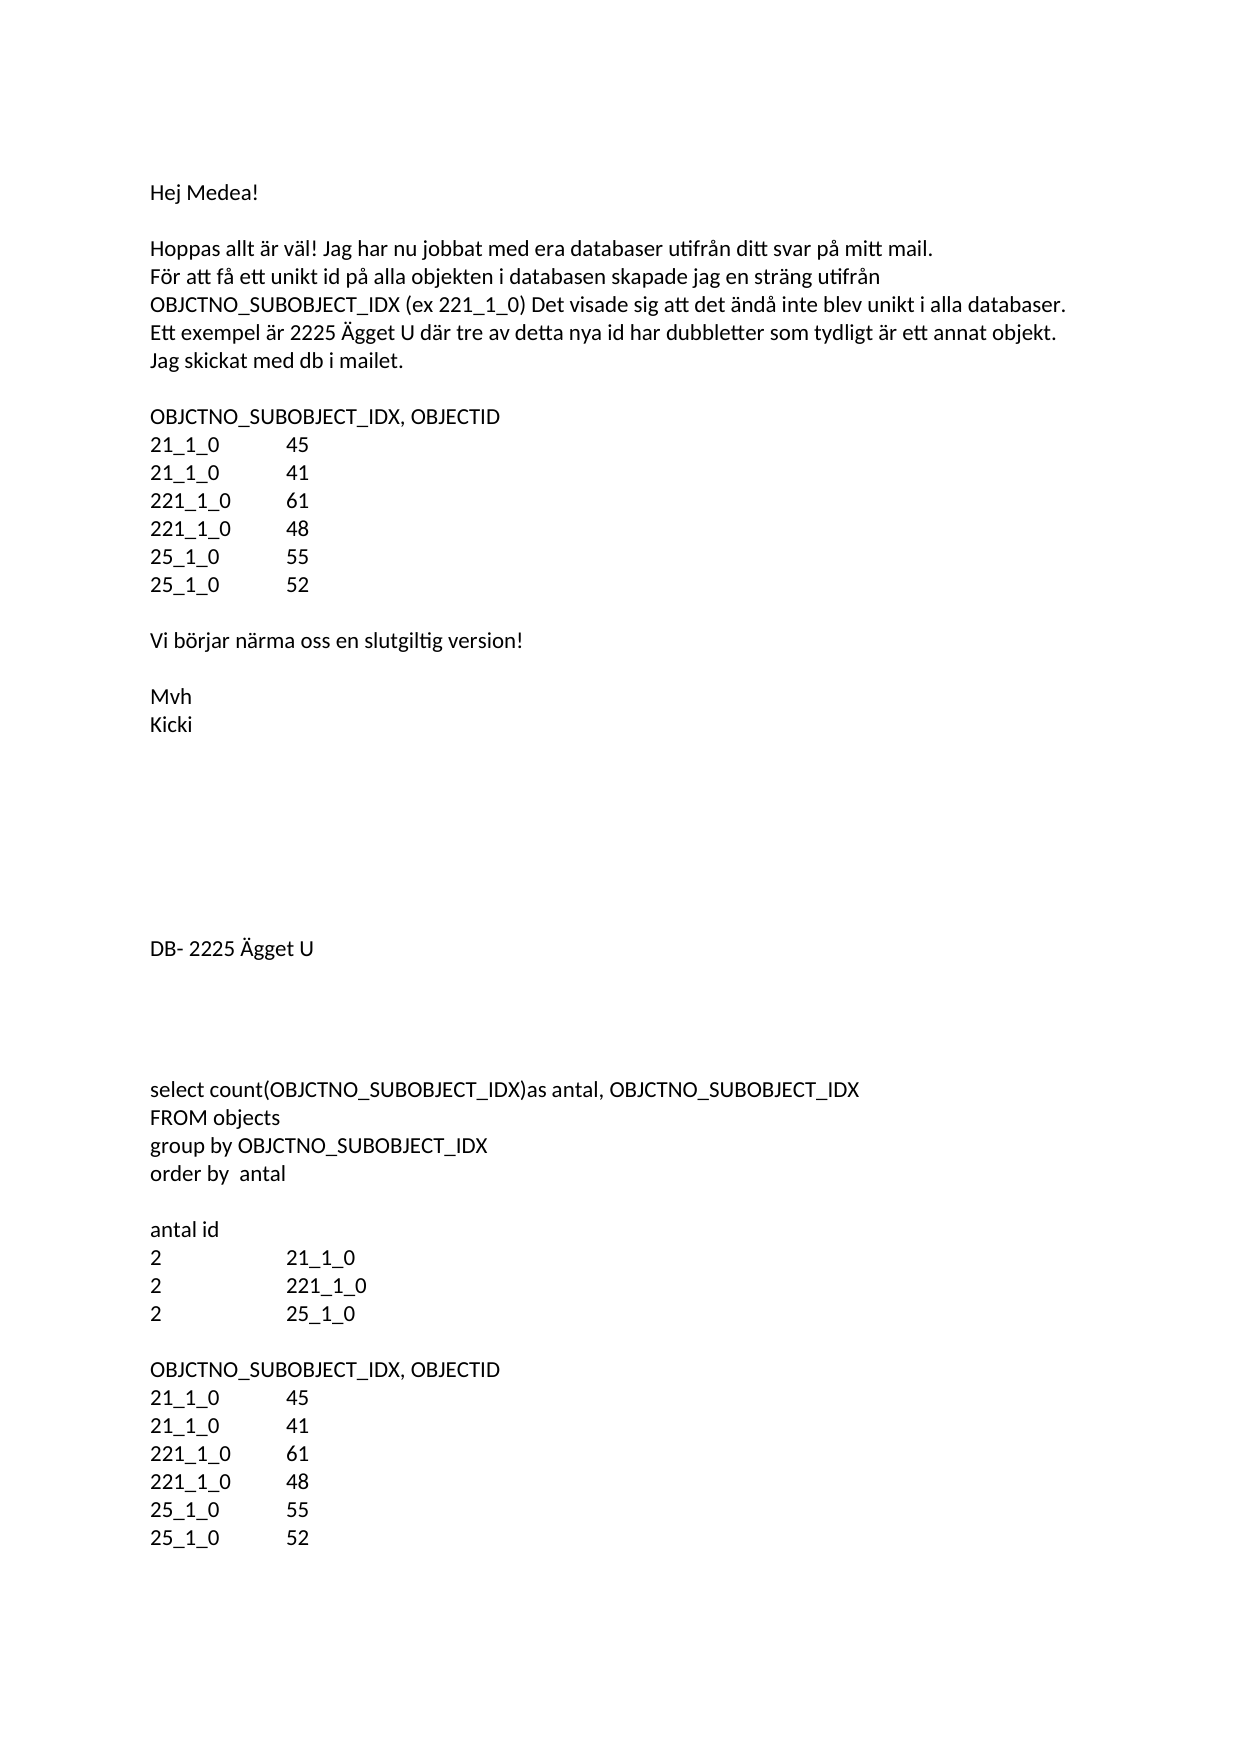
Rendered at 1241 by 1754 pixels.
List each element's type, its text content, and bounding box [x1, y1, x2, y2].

text 25_1_0 52 [150, 1523, 1090, 1551]
text Mvh [150, 682, 1090, 710]
text Jag skickat med db i mailet. [150, 346, 1090, 374]
text group by OBJCTNO_SUBOBJECT_IDX [150, 1131, 1090, 1159]
text antal id [150, 1215, 1090, 1243]
text 21_1_0 41 [150, 1411, 1090, 1439]
text 21_1_0 41 [150, 458, 1090, 486]
text 25_1_0 55 [150, 542, 1090, 570]
text 21_1_0 45 [150, 1383, 1090, 1411]
text 221_1_0 61 [150, 1439, 1090, 1467]
text Ett exempel är 2225 Ägget U där tre av detta nya id har dubbletter som tydligt är ett annat objekt. [150, 318, 1090, 346]
text order by antal [150, 1159, 1090, 1187]
text OBJCTNO_SUBOBJECT_IDX, OBJECTID [150, 402, 1090, 430]
text 2 221_1_0 [150, 1271, 1090, 1299]
text DB- 2225 Ägget U [150, 934, 1090, 963]
text Kicki [150, 710, 1090, 738]
text 25_1_0 52 [150, 570, 1090, 598]
text 2 21_1_0 [150, 1243, 1090, 1271]
text FROM objects [150, 1103, 1090, 1131]
text 221_1_0 48 [150, 1467, 1090, 1495]
text OBJCTNO_SUBOBJECT_IDX, OBJECTID [150, 1355, 1090, 1383]
text Vi börjar närma oss en slutgiltig version! [150, 626, 1090, 654]
text select count(OBJCTNO_SUBOBJECT_IDX)as antal, OBJCTNO_SUBOBJECT_IDX [150, 1075, 1090, 1103]
text Hej Medea! [150, 178, 1090, 206]
text Hoppas allt är väl! Jag har nu jobbat med era databaser utifrån ditt svar på mitt mail. [150, 234, 1090, 262]
text 21_1_0 45 [150, 430, 1090, 458]
text 2 25_1_0 [150, 1299, 1090, 1327]
text 25_1_0 55 [150, 1495, 1090, 1523]
text 221_1_0 61 [150, 486, 1090, 514]
text För att få ett unikt id på alla objekten i databasen skapade jag en sträng utifrån [150, 262, 1090, 290]
text OBJCTNO_SUBOBJECT_IDX (ex 221_1_0) Det visade sig att det ändå inte blev unikt i alla databaser. [150, 290, 1090, 318]
text 221_1_0 48 [150, 514, 1090, 542]
